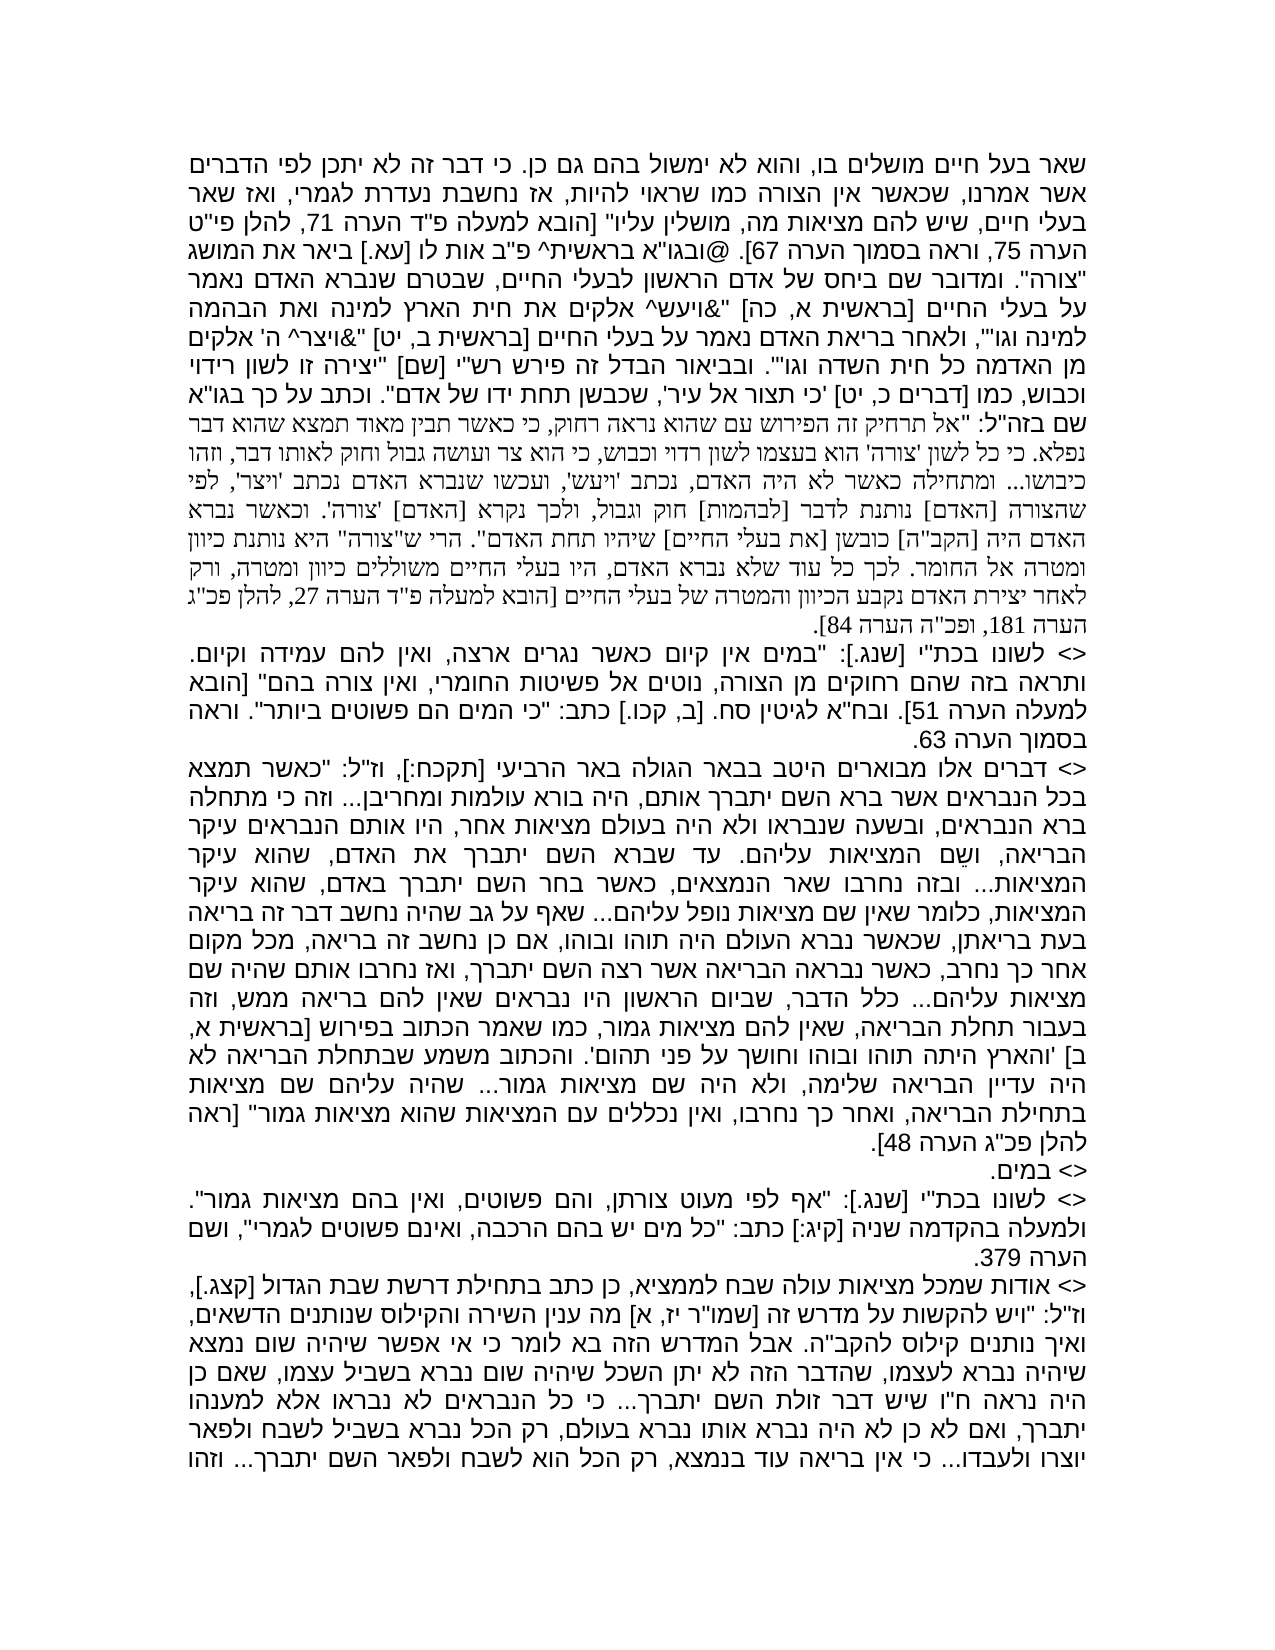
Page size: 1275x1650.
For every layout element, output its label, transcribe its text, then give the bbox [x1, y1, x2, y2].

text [187, 1386, 1087, 1473]
text <> במים. [187, 1271, 1087, 1300]
text <> לשונו בכת"י [שנג.]: "אף לפי מעוט צורתן, והם פשוטים, ואין בהם מציאות גמור". ולמעלה בהקדמה שניה [קיג:] כתב: "כל מים יש בהם הרכבה, ואינם פשוטים לגמרי", ושם הערה 379. [187, 1300, 1087, 1386]
text <> דברים אלו מבוארים היטב בבאר הגולה באר הרביעי [תקכח:], וז"ל: "כאשר תמצא בכל הנבראים אשר ברא השם יתברך אותם, היה בורא עולמות ומחריבן... וזה כי מתחלה ברא הנבראים, ובשעה שנבראו ולא היה בעולם מציאות אחר, היו אותם הנבראים עיקר הבריאה, ושֵם המציאות עליהם. עד שברא השם יתברך את האדם, שהוא עיקר המציאות... ובזה נחרבו שאר הנמצאים, כאשר בחר השם יתברך באדם, שהוא עיקר המציאות, כלומר שאין שם מציאות נופל עליהם... שאף על גב שהיה נחשב דבר זה בריאה בעת בריאתן, שכאשר נברא העולם היה תוהו ובוהו, אם כן נחשב זה בריאה, מכל מקום אחר כך נחרב, כאשר נבראה הבריאה אשר רצה השם יתברך, ואז נחרבו אותם שהיה שם מציאות עליהם... כלל הדבר, שביום הראשון היו נבראים שאין להם בריאה ממש, וזה בעבור תחלת הבריאה, שאין להם מציאות גמור, כמו שאמר הכתוב בפירוש [בראשית א, ב] 'והארץ היתה תוהו ובוהו וחושך על פני תהום'. והכתוב משמע שבתחלת הבריאה לא היה עדיין הבריאה שלימה, ולא היה שם מציאות גמור... שהיה עליהם שם מציאות בתחילת הבריאה, ואחר כך נחרבו, ואין נכללים עם המציאות שהוא מציאות גמור" [ראה להלן פכ"ג הערה 48]. [187, 869, 1087, 1271]
text <> לשונו בכת"י [שנג.]: "במים אין קיום כאשר נגרים ארצה, ואין להם עמידה וקיום. ותראה בזה שהם רחוקים מן הצורה, נוטים אל פשיטות החומרי, ואין צורה בהם" [הובא למעלה הערה 51]. ובח"א לגיטין סח. [ב, קכו.] כתב: "כי המים הם פשוטים ביותר". וראה בסמוך הערה 63. [187, 754, 1087, 869]
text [187, 150, 1087, 754]
